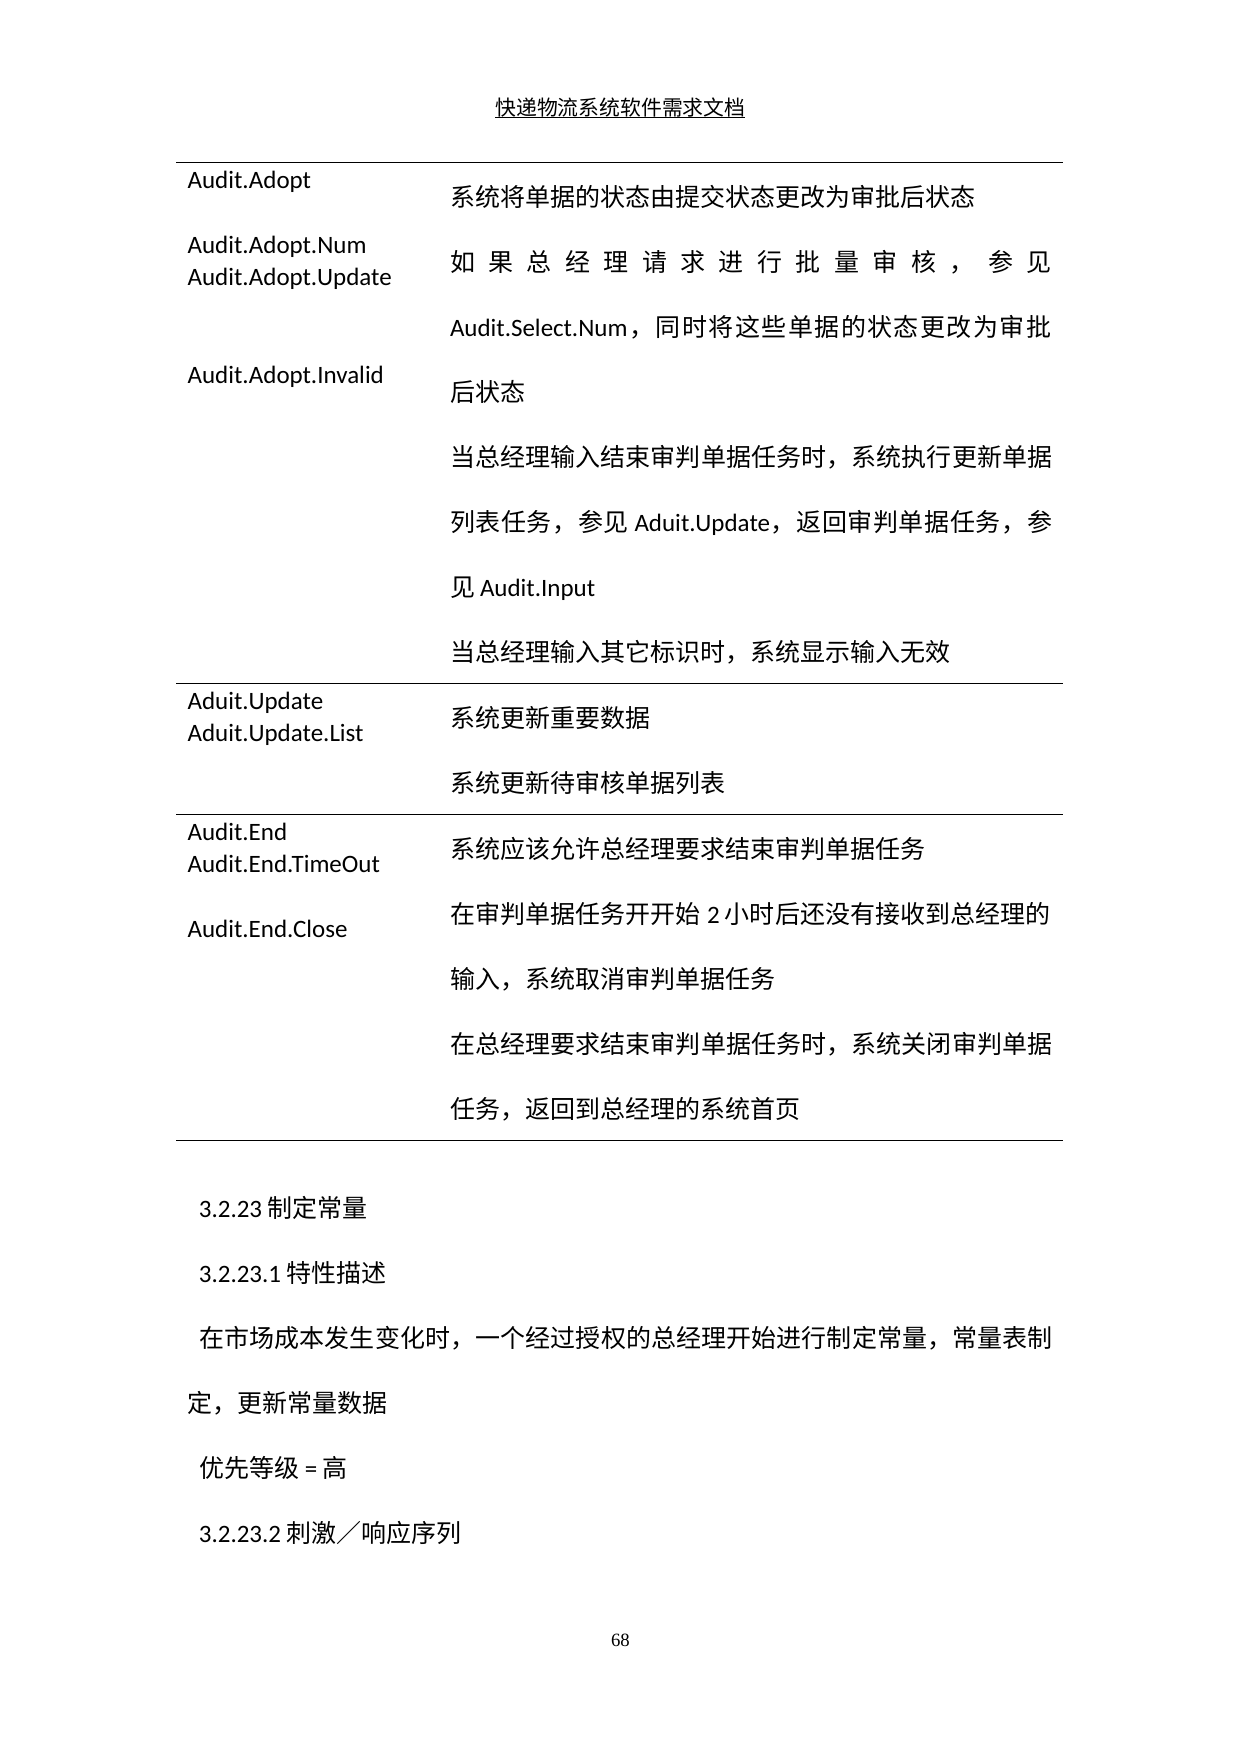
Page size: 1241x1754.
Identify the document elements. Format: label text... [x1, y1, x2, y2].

text 在市场成本发生变化时，一个经过授权的总经理开始进行制定常量，常量表制定，更新常量数据 [187, 1304, 1053, 1434]
table_cell 系统将单据的状态由提交状态更改为审批后状态 如果总经理请求进行批量审核，参见Audit.Select.Num，同时将这些单据的状态更改为审批后状态 当总经理输入结束审判单据任务时，系统执行更新单据列表任务，参见Aduit.Update，返回审判单据任务，参见Audit.Input 当总经理输入其它标识时，系统显示输入无效 [439, 163, 1063, 683]
table_cell Audit.End Audit.End.TimeOut Audit.End.Close [176, 815, 438, 1140]
table_cell 系统更新重要数据 系统更新待审核单据列表 [439, 684, 1063, 814]
table_cell Aduit.Update Aduit.Update.List [176, 684, 438, 814]
text 3.2.23.1特性描述 [187, 1239, 1053, 1304]
text 3.2.23制定常量 [187, 1174, 1053, 1239]
table_cell Audit.Adopt Audit.Adopt.Num Audit.Adopt.Update Audit.Adopt.Invalid [176, 163, 438, 683]
table_cell 系统应该允许总经理要求结束审判单据任务 在审判单据任务开开始2小时后还没有接收到总经理的输入，系统取消审判单据任务 在总经理要求结束审判单据任务时，系统关闭审判单据任务，返回到总经理的系统首页 [439, 815, 1063, 1140]
text 3.2.23.2刺激／响应序列 [187, 1499, 1053, 1564]
text 优先等级 = 高 [187, 1434, 1053, 1499]
